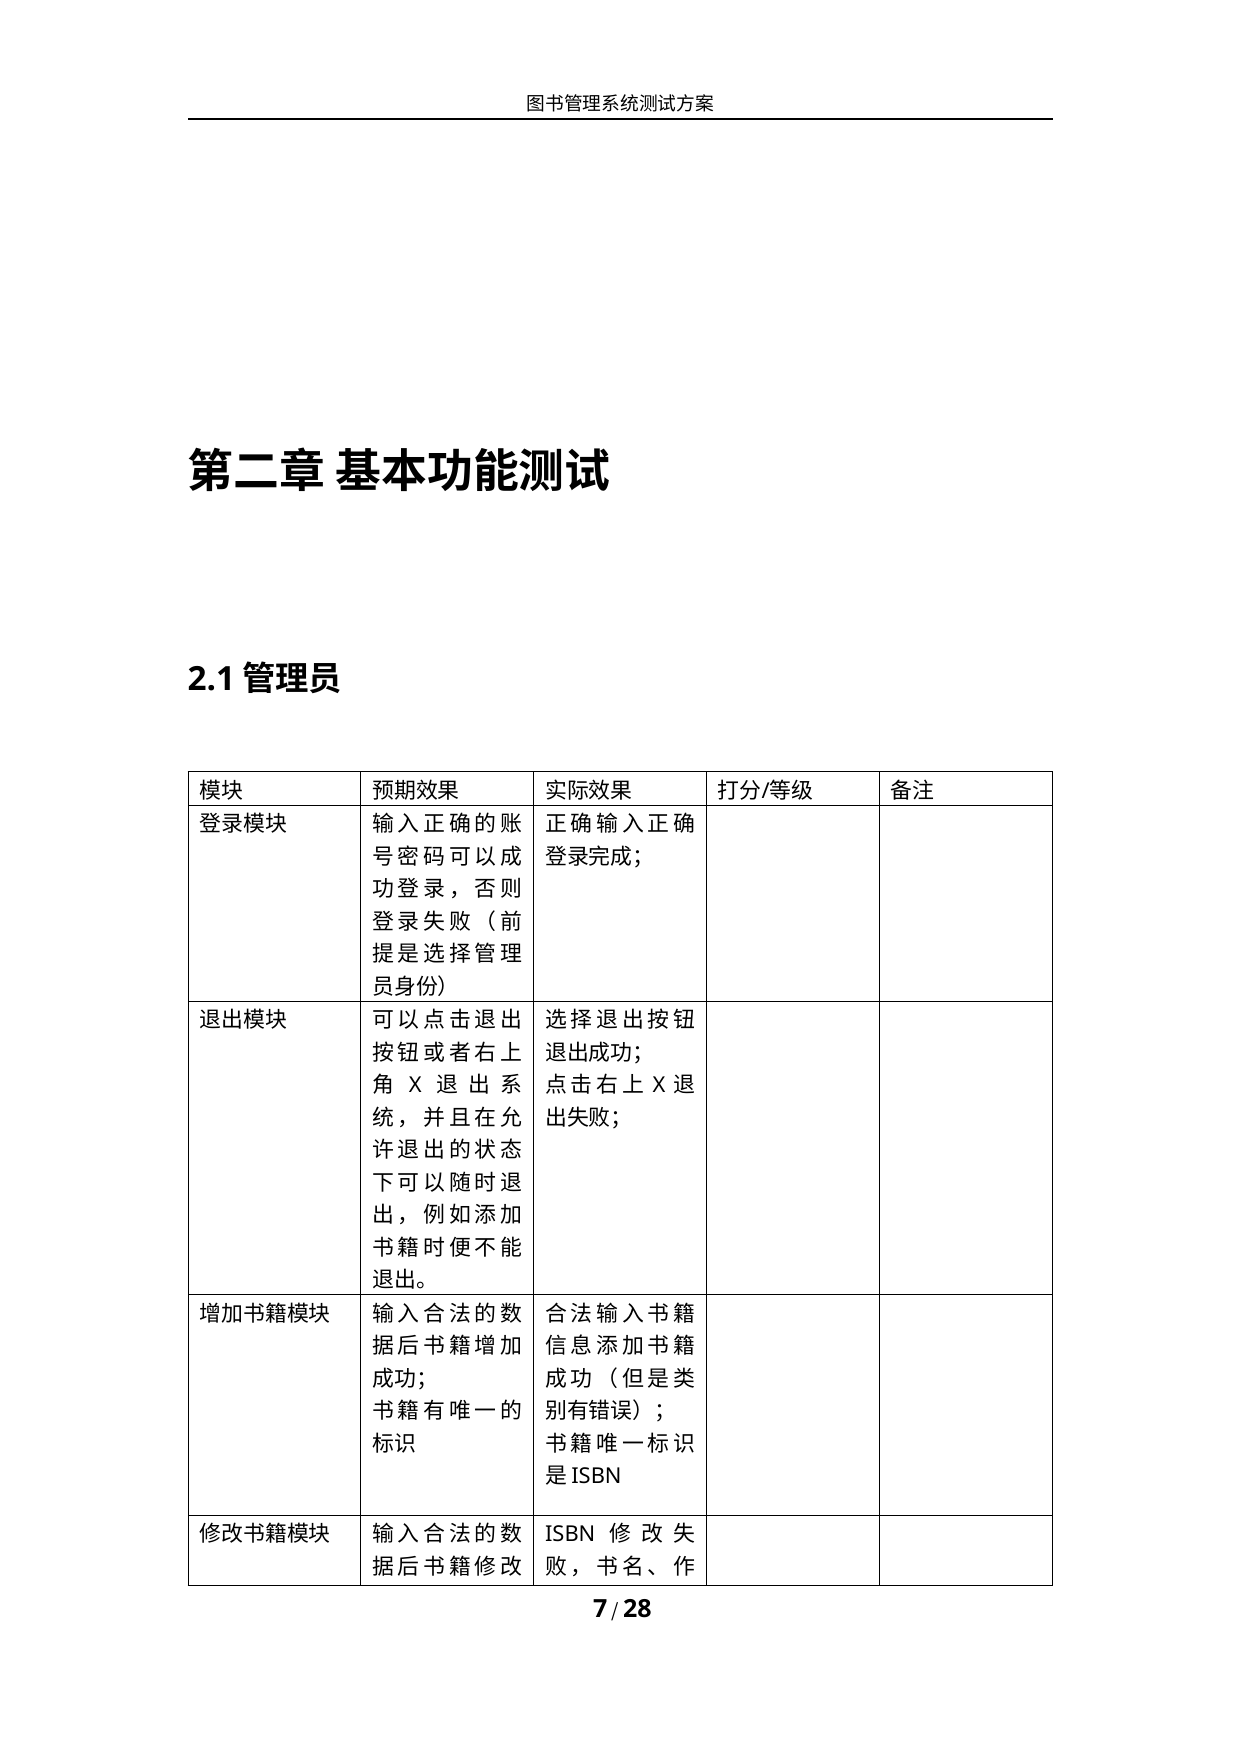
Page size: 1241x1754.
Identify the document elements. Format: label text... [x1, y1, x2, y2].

subtitle 2.1管理员 [187, 644, 1053, 709]
table_header 实际效果 [534, 772, 706, 805]
table_cell 退出模块 [189, 1002, 360, 1294]
table_cell 输入合法的数据后书籍增加成功； 书籍有唯一的标识 [361, 1295, 533, 1515]
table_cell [534, 1516, 706, 1584]
table_cell [707, 806, 879, 1001]
table_cell 输入正确的账号密码可以成功登录，否则登录失败（前提是选择管理员身份） [361, 806, 533, 1001]
table_cell [707, 1516, 879, 1584]
table_cell 选择退出按钮退出成功； 点击右上X退出失败； [534, 1002, 706, 1294]
table_cell [880, 1516, 1052, 1584]
table_cell [880, 1295, 1052, 1515]
table_header 打分/等级 [707, 772, 879, 805]
subtitle 第二章 基本功能测试 [187, 418, 1053, 516]
table_cell 增加书籍模块 [189, 1295, 360, 1515]
table_cell 可以点击退出按钮或者右上角X退出系统，并且在允许退出的状态下可以随时退出，例如添加书籍时便不能退出。 [361, 1002, 533, 1294]
table_cell [707, 1002, 879, 1294]
table_cell [707, 1295, 879, 1515]
table_cell 修改书籍模块 [189, 1516, 360, 1584]
table_header 模块 [189, 772, 360, 805]
table_cell [880, 806, 1052, 1001]
table_header 预期效果 [361, 772, 533, 805]
table_cell 登录模块 [189, 806, 360, 1001]
table_header 备注 [880, 772, 1052, 805]
table_cell [880, 1002, 1052, 1294]
table_cell 合法输入书籍信息添加书籍成功（但是类别有错误）； 书籍唯一标识是ISBN [534, 1295, 706, 1515]
table_cell 正确输入正确登录完成； [534, 806, 706, 1001]
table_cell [361, 1516, 533, 1584]
